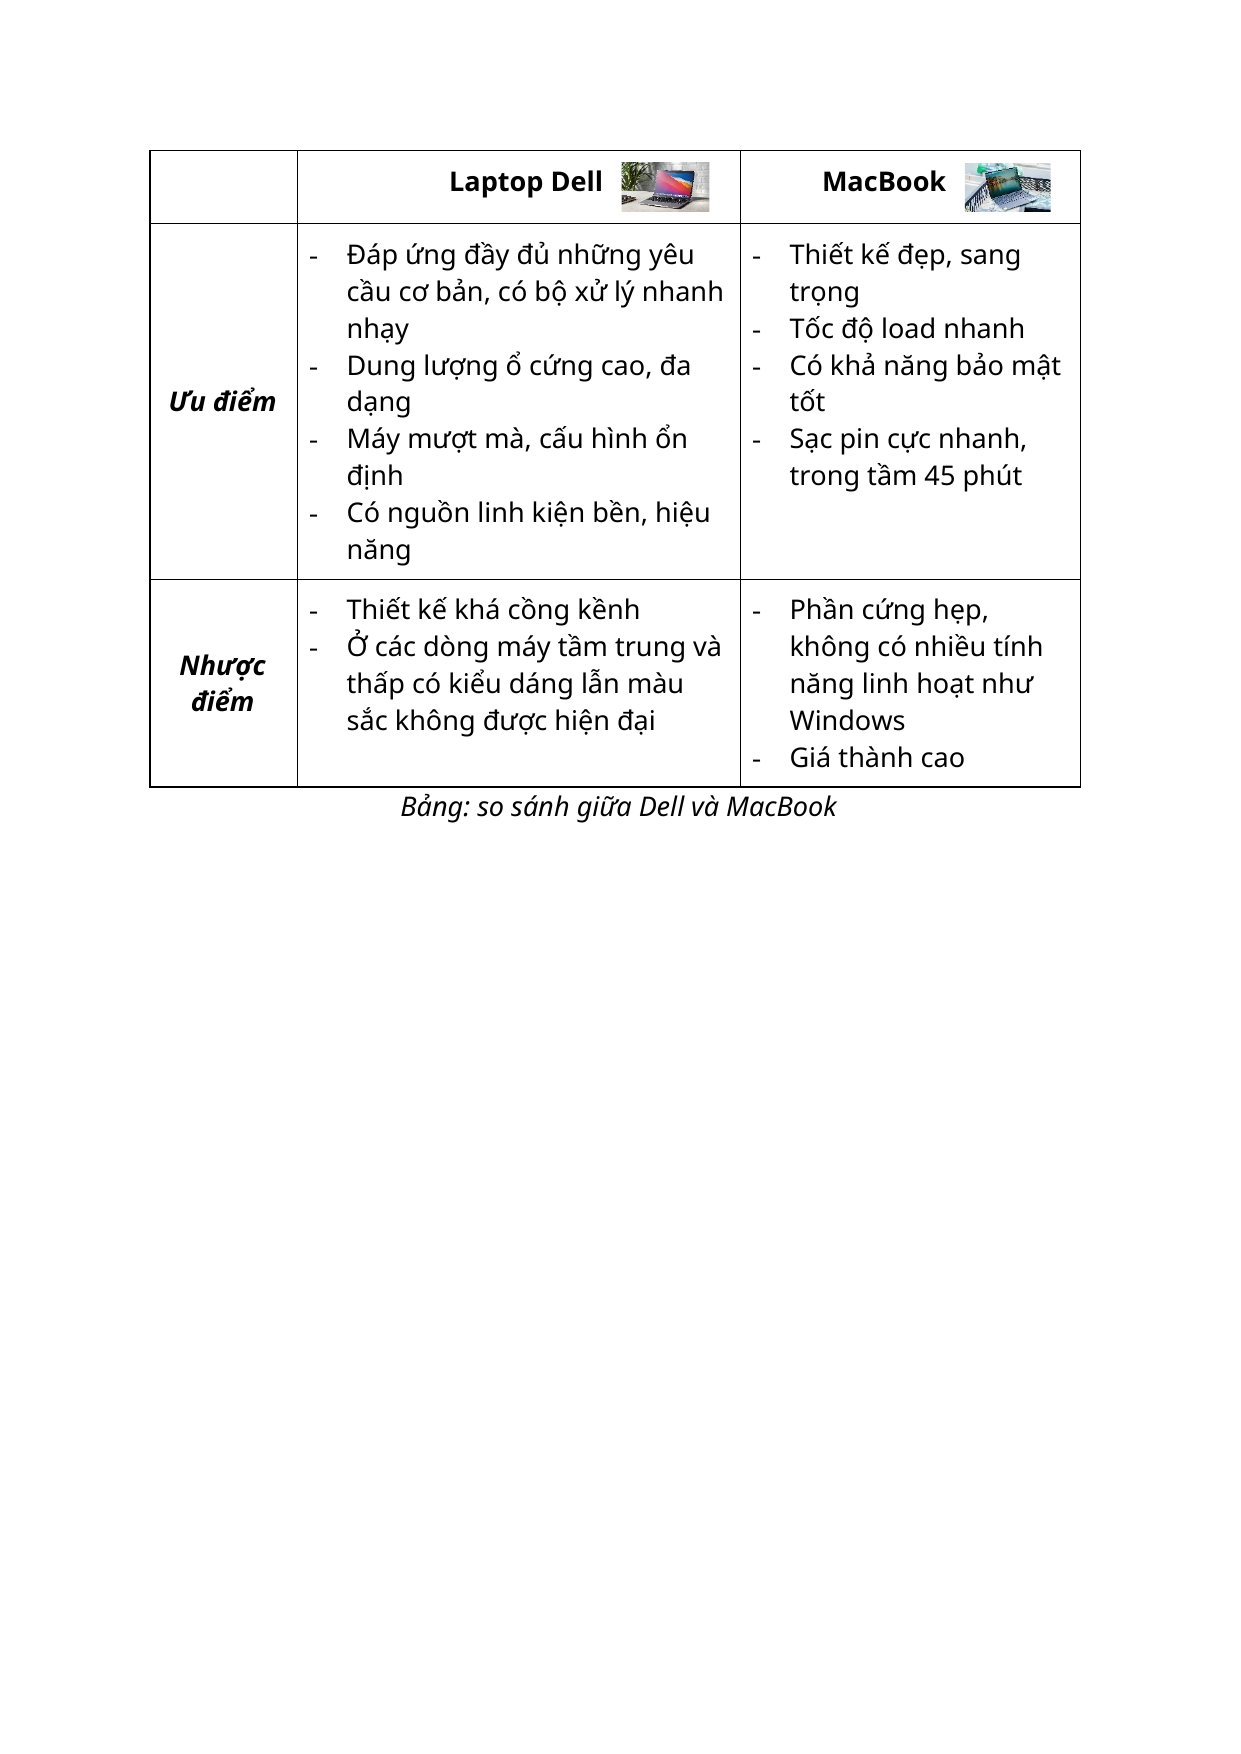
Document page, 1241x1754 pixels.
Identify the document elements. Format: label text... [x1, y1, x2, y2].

table_header MacBook [741, 151, 1080, 223]
text Bảng: so sánh giữa Dell và MacBook [150, 787, 1090, 824]
table_cell Thiết kế khá cồng kềnh Ở các dòng máy tầm trung và thấp có kiểu dáng lẫn màu sắc không được hiện đại [298, 580, 740, 786]
table_header Laptop Dell [298, 151, 740, 223]
picture [621, 162, 710, 212]
table_cell Ưu điểm [151, 224, 297, 578]
table_cell Đáp ứng đầy đủ những yêu cầu cơ bản, có bộ xử lý nhanh nhạy Dung lượng ổ cứng cao, đa dạng Máy mượt mà, cấu hình ổn định Có nguồn linh kiện bền, hiệu năng [298, 224, 740, 578]
table_cell Thiết kế đẹp, sang trọng Tốc độ load nhanh Có khả năng bảo mật tốt Sạc pin cực nhanh, trong tầm 45 phút [741, 224, 1080, 578]
table_cell Phần cứng hẹp, không có nhiều tính năng linh hoạt như Windows Giá thành cao [741, 580, 1080, 786]
picture [964, 163, 1051, 212]
table_header [151, 151, 297, 223]
table_cell Nhược điểm [151, 580, 297, 786]
